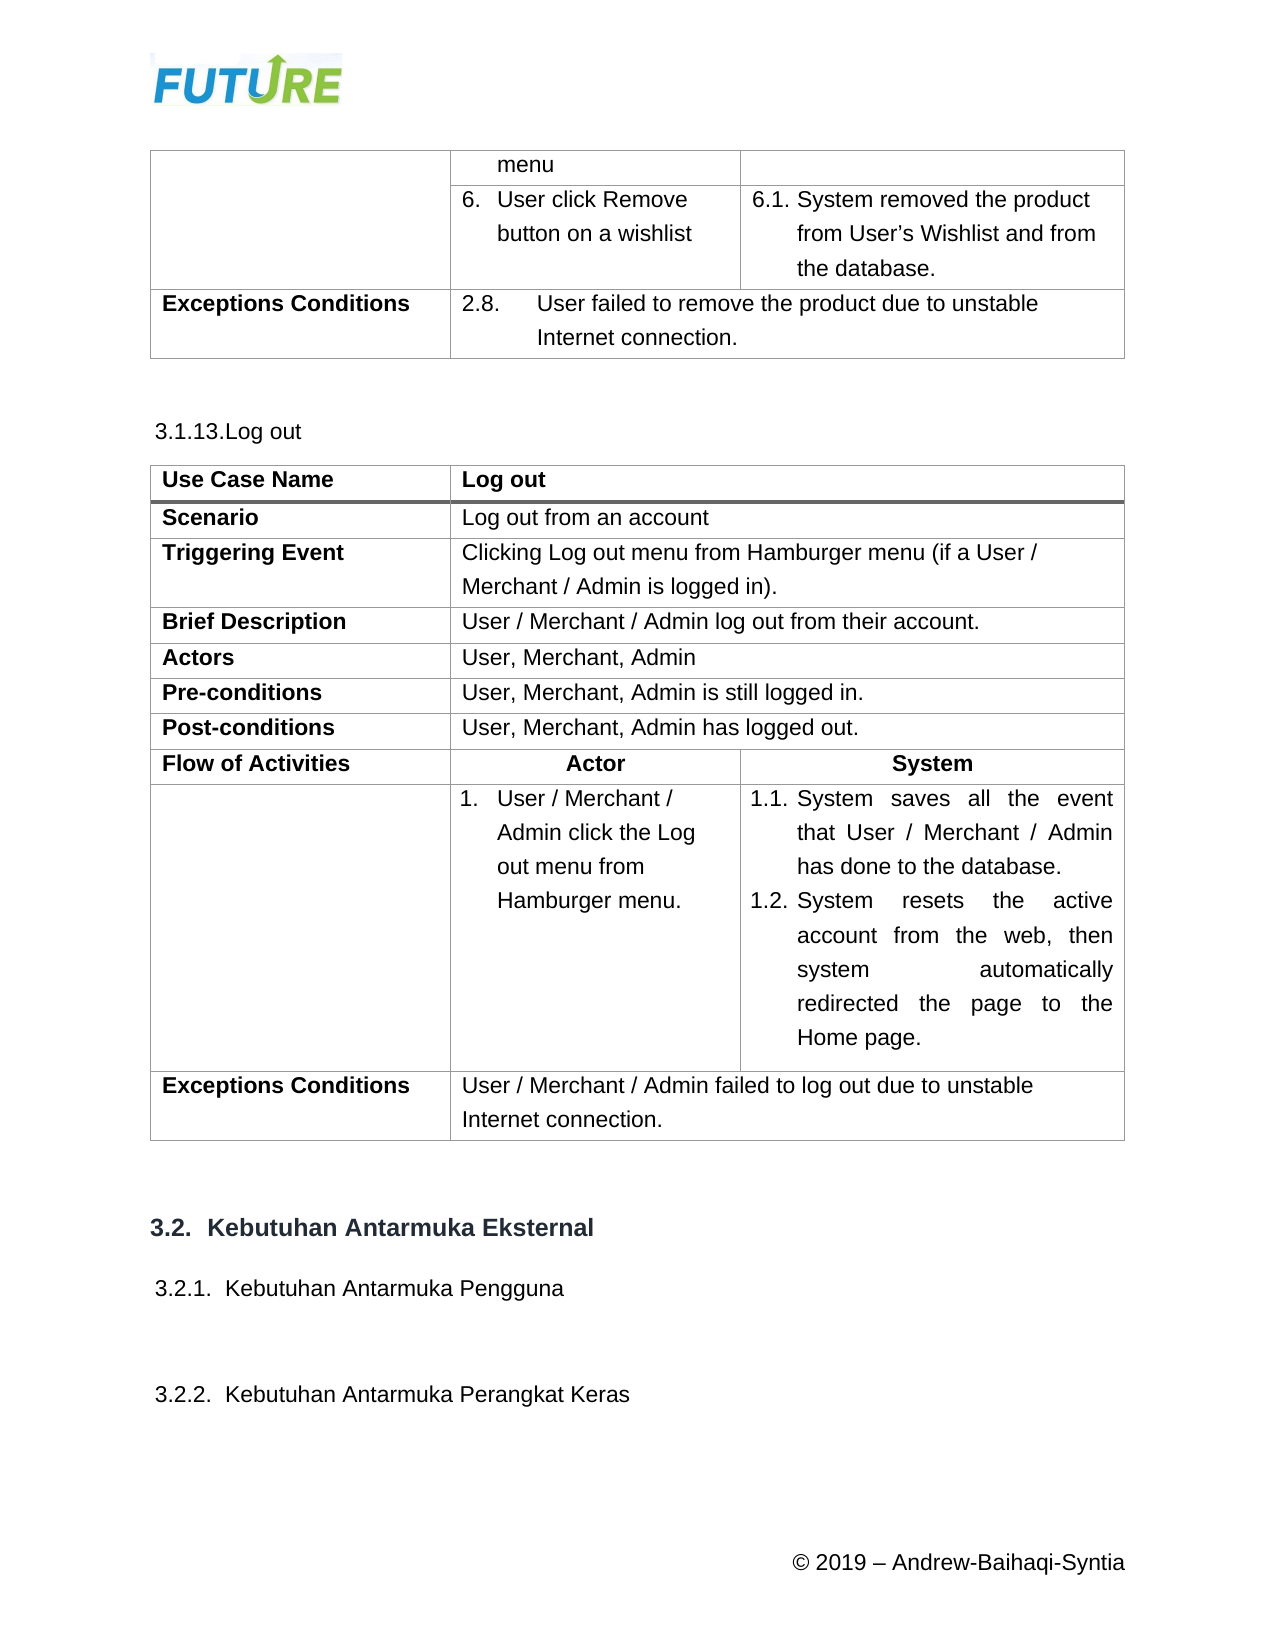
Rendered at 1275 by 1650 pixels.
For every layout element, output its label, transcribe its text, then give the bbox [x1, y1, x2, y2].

table_cell Clicking Log out menu from Hamburger menu (if a User / Merchant / Admin is logged in). [451, 539, 1124, 607]
picture [150, 53, 343, 106]
subtitle Log out [154, 418, 1125, 445]
table_cell Post-conditions [151, 714, 450, 749]
table_cell Triggering Event [151, 539, 450, 607]
table_cell Log out from an account [451, 504, 1124, 538]
table_cell User, Merchant, Admin [451, 644, 1124, 678]
table_cell Actors [151, 644, 450, 678]
table_cell Exceptions Conditions [151, 290, 450, 358]
table_cell User, Merchant, Admin has logged out. [451, 714, 1124, 749]
table_cell User failed to remove the product due to unstable Internet connection. [451, 290, 1124, 358]
subtitle Kebutuhan Antarmuka Perangkat Keras [154, 1381, 1125, 1407]
table_cell Exceptions Conditions [151, 1072, 450, 1140]
table_cell User click Remove button on a wishlist [451, 186, 740, 289]
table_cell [741, 151, 1124, 185]
table_cell Scenario [151, 504, 450, 538]
table_cell System removed the product from User’s Wishlist and from the database. [741, 186, 1124, 289]
table_cell System [741, 750, 1124, 784]
table_cell Actor [451, 750, 740, 784]
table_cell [451, 151, 740, 185]
table_header Log out [451, 466, 1124, 500]
table_cell User / Merchant / Admin failed to log out due to unstable Internet connection. [451, 1072, 1124, 1140]
table_cell System saves all the event that User / Merchant / Admin has done to the database. System resets the active account from the web, then system automatically redirected the page to the Home page. [741, 785, 1124, 1071]
table_cell User, Merchant, Admin is still logged in. [451, 679, 1124, 713]
table_cell User / Merchant / Admin log out from their account. [451, 608, 1124, 642]
table_header Use Case Name [151, 466, 450, 500]
table_cell Pre-conditions [151, 679, 450, 713]
table_cell User / Merchant / Admin click the Log out menu from Hamburger menu. [451, 785, 740, 1071]
table_cell Brief Description [151, 608, 450, 642]
subtitle Kebutuhan Antarmuka Pengguna [154, 1275, 1125, 1302]
table_cell Flow of Activities [151, 750, 450, 784]
table_cell [151, 785, 450, 1071]
subtitle Kebutuhan Antarmuka Eksternal [150, 1213, 1125, 1242]
